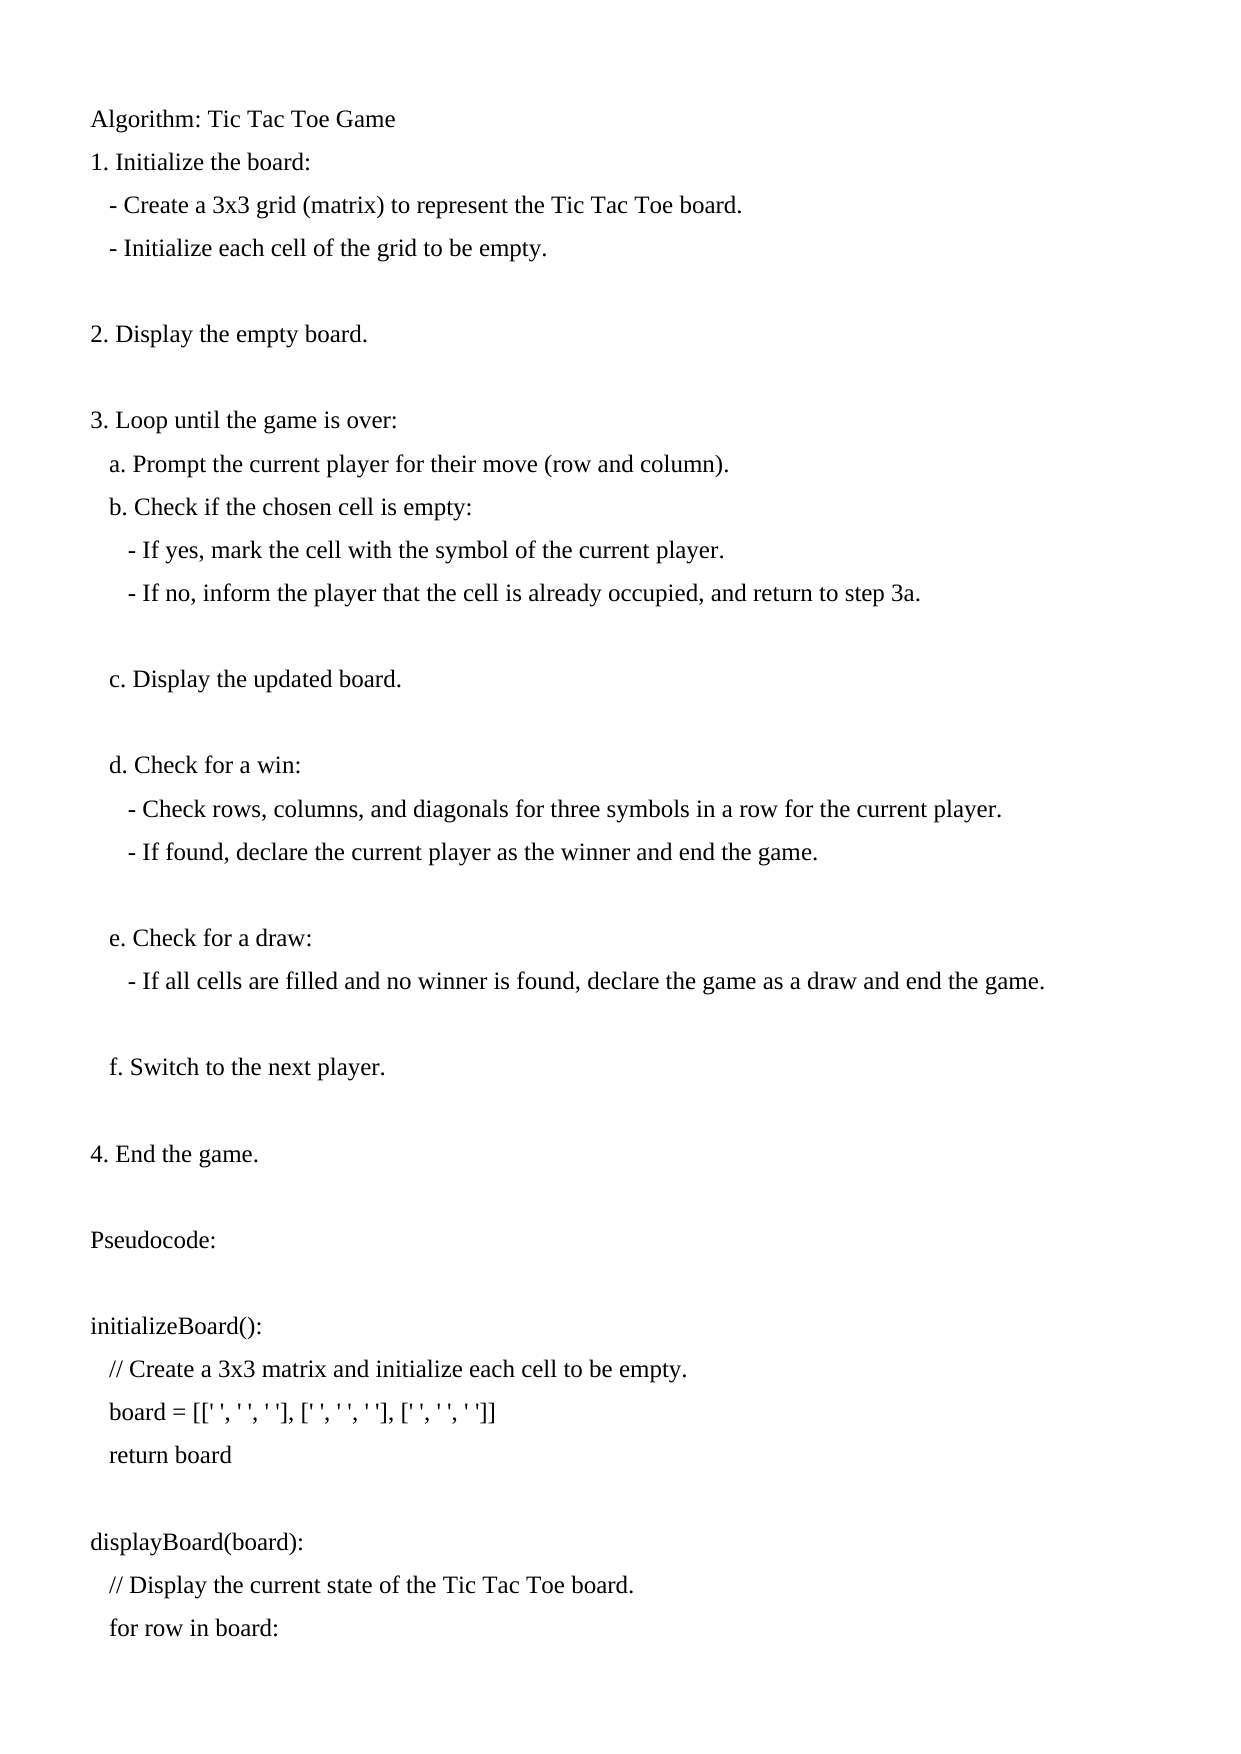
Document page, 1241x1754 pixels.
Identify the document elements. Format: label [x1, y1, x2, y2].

table_header [89, 59, 1181, 1658]
